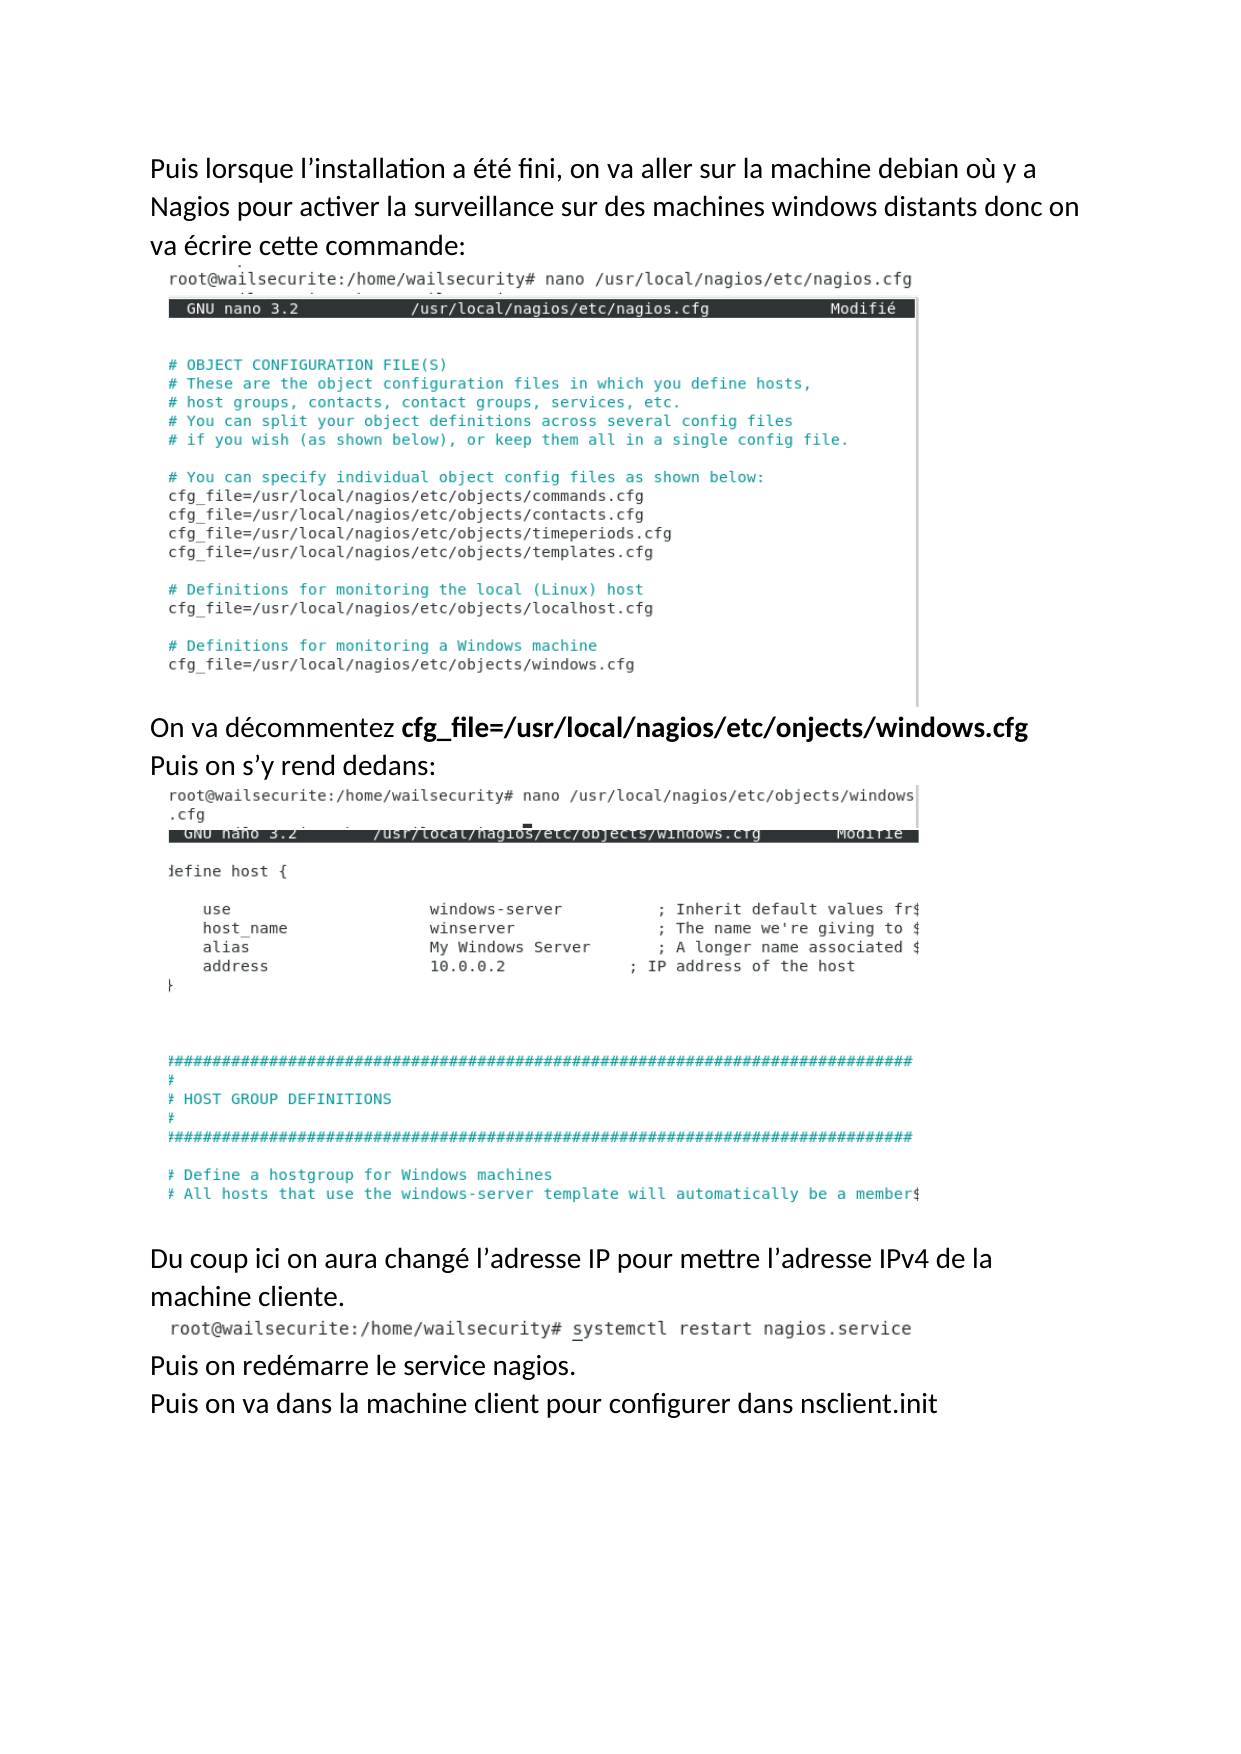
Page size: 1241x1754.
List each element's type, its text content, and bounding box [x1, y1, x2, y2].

text Puis on va dans la machine client pour configurer dans nsclient.init [150, 1386, 1090, 1421]
text Puis lorsque l’installation a été fini, on va aller sur la machine debian où y a Nagios pour activer la surveillance sur des machines windows distants donc on va écrire cette commande: [150, 150, 1090, 262]
text Du coup ici on aura changé l’adresse IP pour mettre l’adresse IPv4 de la machine cliente. [150, 1240, 1090, 1314]
text Puis on s’y rend dedans: [150, 747, 1090, 783]
text Puis on redémarre le service nagios. [150, 1347, 1090, 1383]
text On va décommentez cfg_file=/usr/local/nagios/etc/onjects/windows.cfg [150, 709, 1090, 744]
